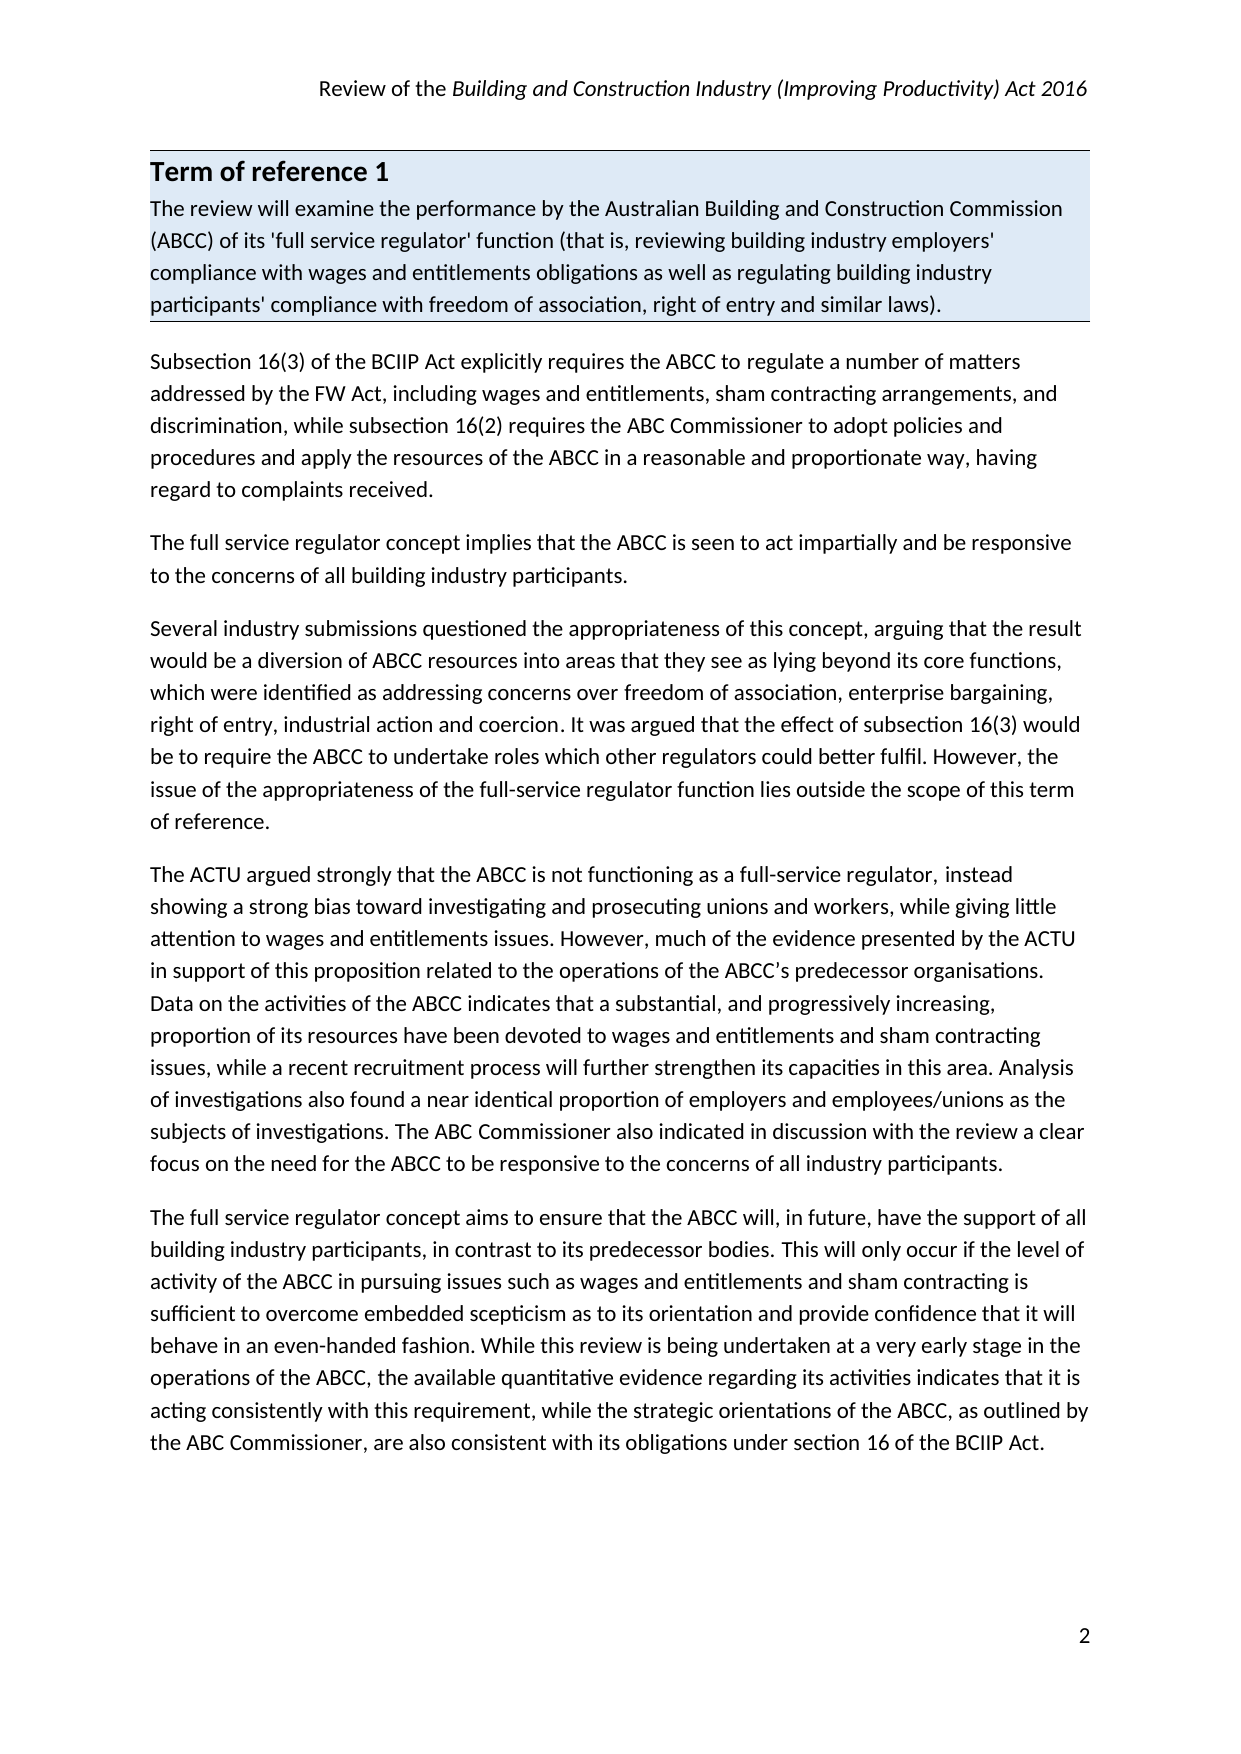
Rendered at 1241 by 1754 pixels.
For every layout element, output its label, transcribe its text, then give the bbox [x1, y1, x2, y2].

text The full service regulator concept implies that the ABCC is seen to act impartially and be responsive to the concerns of all building industry participants. [150, 528, 1090, 589]
text The review will examine the performance by the Australian Building and Construction Commission (ABCC) of its 'full service regulator' function (that is, reviewing building industry employers' compliance with wages and entitlements obligations as well as regulating building industry participants' compliance with freedom of association, right of entry and similar laws). [150, 191, 1090, 321]
text The full service regulator concept aims to ensure that the ABCC will, in future, have the support of all building industry participants, in contrast to its predecessor bodies. This will only occur if the level of activity of the ABCC in pursuing issues such as wages and entitlements and sham contracting is sufficient to overcome embedded scepticism as to its orientation and provide confidence that it will behave in an even-handed fashion. While this review is being undertaken at a very early stage in the operations of the ABCC, the available quantitative evidence regarding its activities indicates that it is acting consistently with this requirement, while the strategic orientations of the ABCC, as outlined by the ABC Commissioner, are also consistent with its obligations under section 16 of the BCIIP Act. [150, 1203, 1090, 1456]
text Subsection 16(3) of the BCIIP Act explicitly requires the ABCC to regulate a number of matters addressed by the FW Act, including wages and entitlements, sham contracting arrangements, and discrimination, while subsection 16(2) requires the ABC Commissioner to adopt policies and procedures and apply the resources of the ABCC in a reasonable and proportionate way, having regard to complaints received. [150, 347, 1090, 503]
subtitle Term of reference 1 [150, 151, 1090, 189]
text The ACTU argued strongly that the ABCC is not functioning as a full-service regulator, instead showing a strong bias toward investigating and prosecuting unions and workers, while giving little attention to wages and entitlements issues. However, much of the evidence presented by the ACTU in support of this proposition related to the operations of the ABCC’s predecessor organisations. Data on the activities of the ABCC indicates that a substantial, and progressively increasing, proportion of its resources have been devoted to wages and entitlements and sham contracting issues, while a recent recruitment process will further strengthen its capacities in this area. Analysis of investigations also found a near identical proportion of employers and employees/unions as the subjects of investigations. The ABC Commissioner also indicated in discussion with the review a clear focus on the need for the ABCC to be responsive to the concerns of all industry participants. [150, 860, 1090, 1178]
text Several industry submissions questioned the appropriateness of this concept, arguing that the result would be a diversion of ABCC resources into areas that they see as lying beyond its core functions, which were identified as addressing concerns over freedom of association, enterprise bargaining, right of entry, industrial action and coercion. It was argued that the effect of subsection 16(3) would be to require the ABCC to undertake roles which other regulators could better fulfil. However, the issue of the appropriateness of the full-service regulator function lies outside the scope of this term of reference. [150, 614, 1090, 835]
